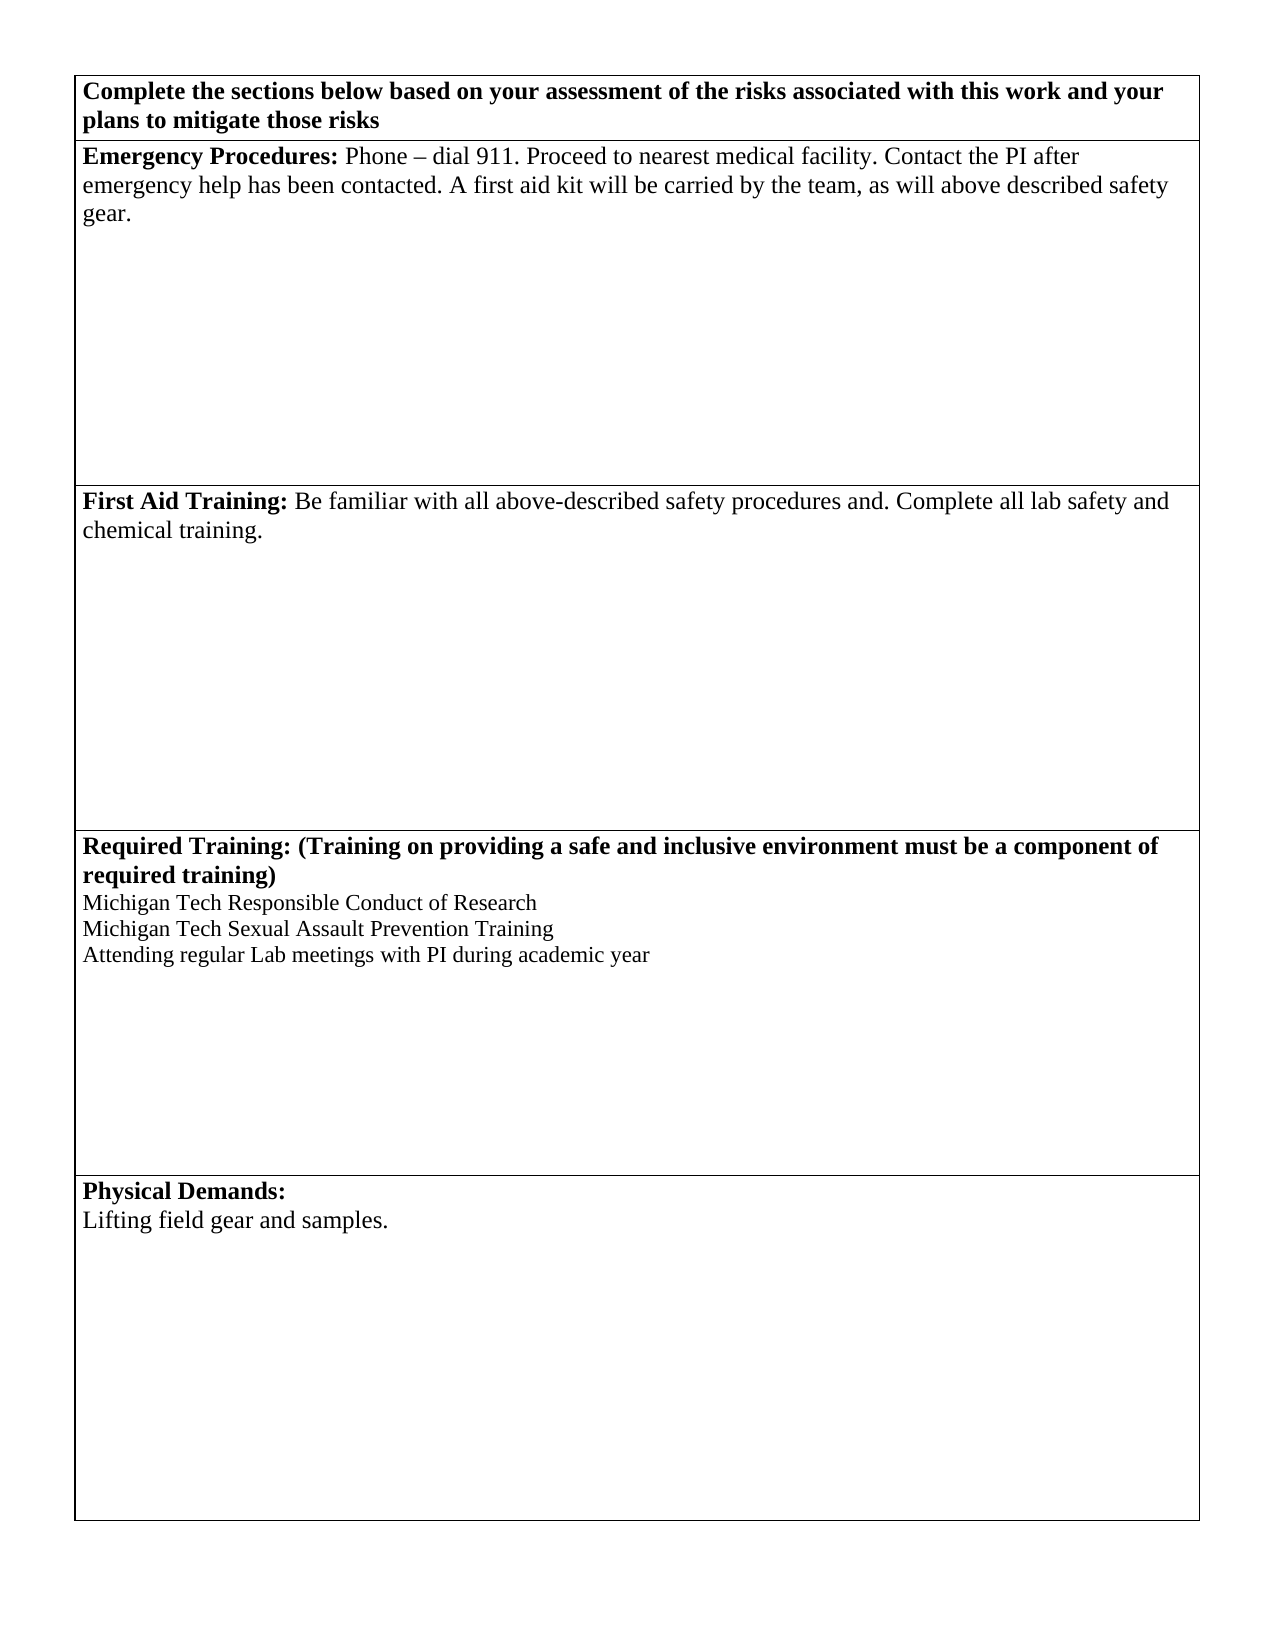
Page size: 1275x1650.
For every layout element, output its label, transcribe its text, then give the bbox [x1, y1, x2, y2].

table_header Complete the sections below based on your assessment of the risks associated with this work and your plans to mitigate those risks [76, 76, 1199, 140]
table_cell Physical Demands: Lifting field gear and samples. [76, 1176, 1199, 1520]
table_cell First Aid Training: Be familiar with all above-described safety procedures and. Complete all lab safety and chemical training. [76, 486, 1199, 830]
table_cell Emergency Procedures: Phone – dial 911. Proceed to nearest medical facility. Contact the PI after emergency help has been contacted. A first aid kit will be carried by the team, as will above described safety gear. [76, 141, 1199, 485]
table_cell Required Training: (Training on providing a safe and inclusive environment must be a component of required training) Michigan Tech Responsible Conduct of Research Michigan Tech Sexual Assault Prevention Training Attending regular Lab meetings with PI during academic year [76, 831, 1199, 1175]
